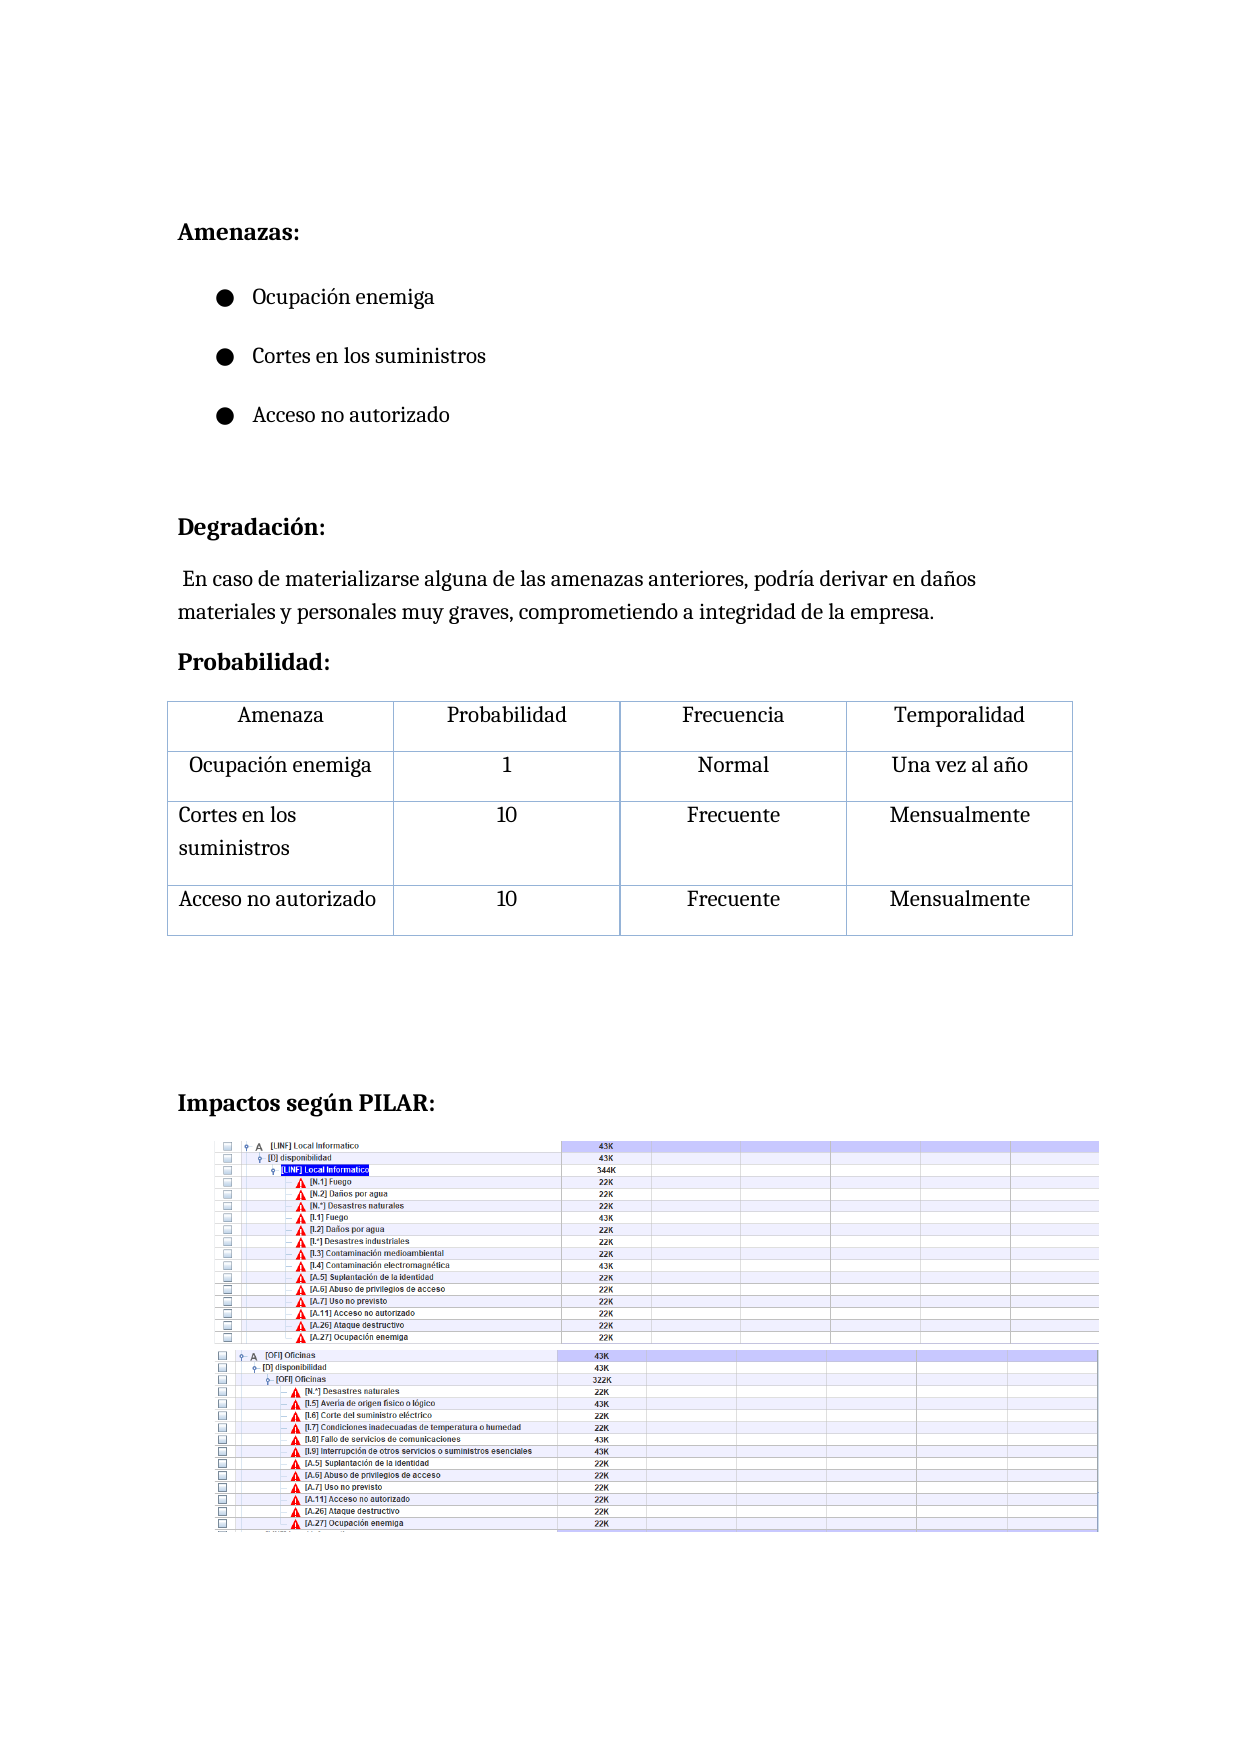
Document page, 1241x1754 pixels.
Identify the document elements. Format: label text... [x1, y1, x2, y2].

table_cell Mensualmente [847, 802, 1072, 884]
table_cell 10 [394, 802, 619, 884]
table_header Temporalidad [847, 702, 1072, 751]
list Acceso no autorizado [215, 388, 1063, 435]
table_cell 10 [394, 886, 619, 935]
text Amenazas: [177, 218, 1063, 247]
table_cell Una vez al año [847, 752, 1072, 801]
text Probabilidad: [177, 648, 1063, 677]
picture [214, 1350, 1099, 1532]
table_header Frecuencia [621, 702, 846, 751]
table_cell Frecuente [621, 802, 846, 884]
table_cell Cortes en los suministros [168, 802, 393, 884]
text En caso de materializarse alguna de las amenazas anteriores, podría derivar en daños materiales y personales muy graves, comprometiendo a integridad de la empresa. [177, 566, 1063, 625]
table_cell Mensualmente [847, 886, 1072, 935]
table_cell Frecuente [621, 886, 846, 935]
list Ocupación enemiga [215, 271, 1063, 318]
table_header Amenaza [168, 702, 393, 751]
list Cortes en los suministros [215, 329, 1063, 376]
table_cell Ocupación enemiga [168, 752, 393, 801]
text Impactos según PILAR: [177, 1089, 1063, 1118]
table_cell Acceso no autorizado [168, 886, 393, 935]
picture [214, 1141, 1099, 1344]
text Degradación: [177, 513, 1063, 542]
table_header Probabilidad [394, 702, 619, 751]
table_cell 1 [394, 752, 619, 801]
table_cell Normal [621, 752, 846, 801]
